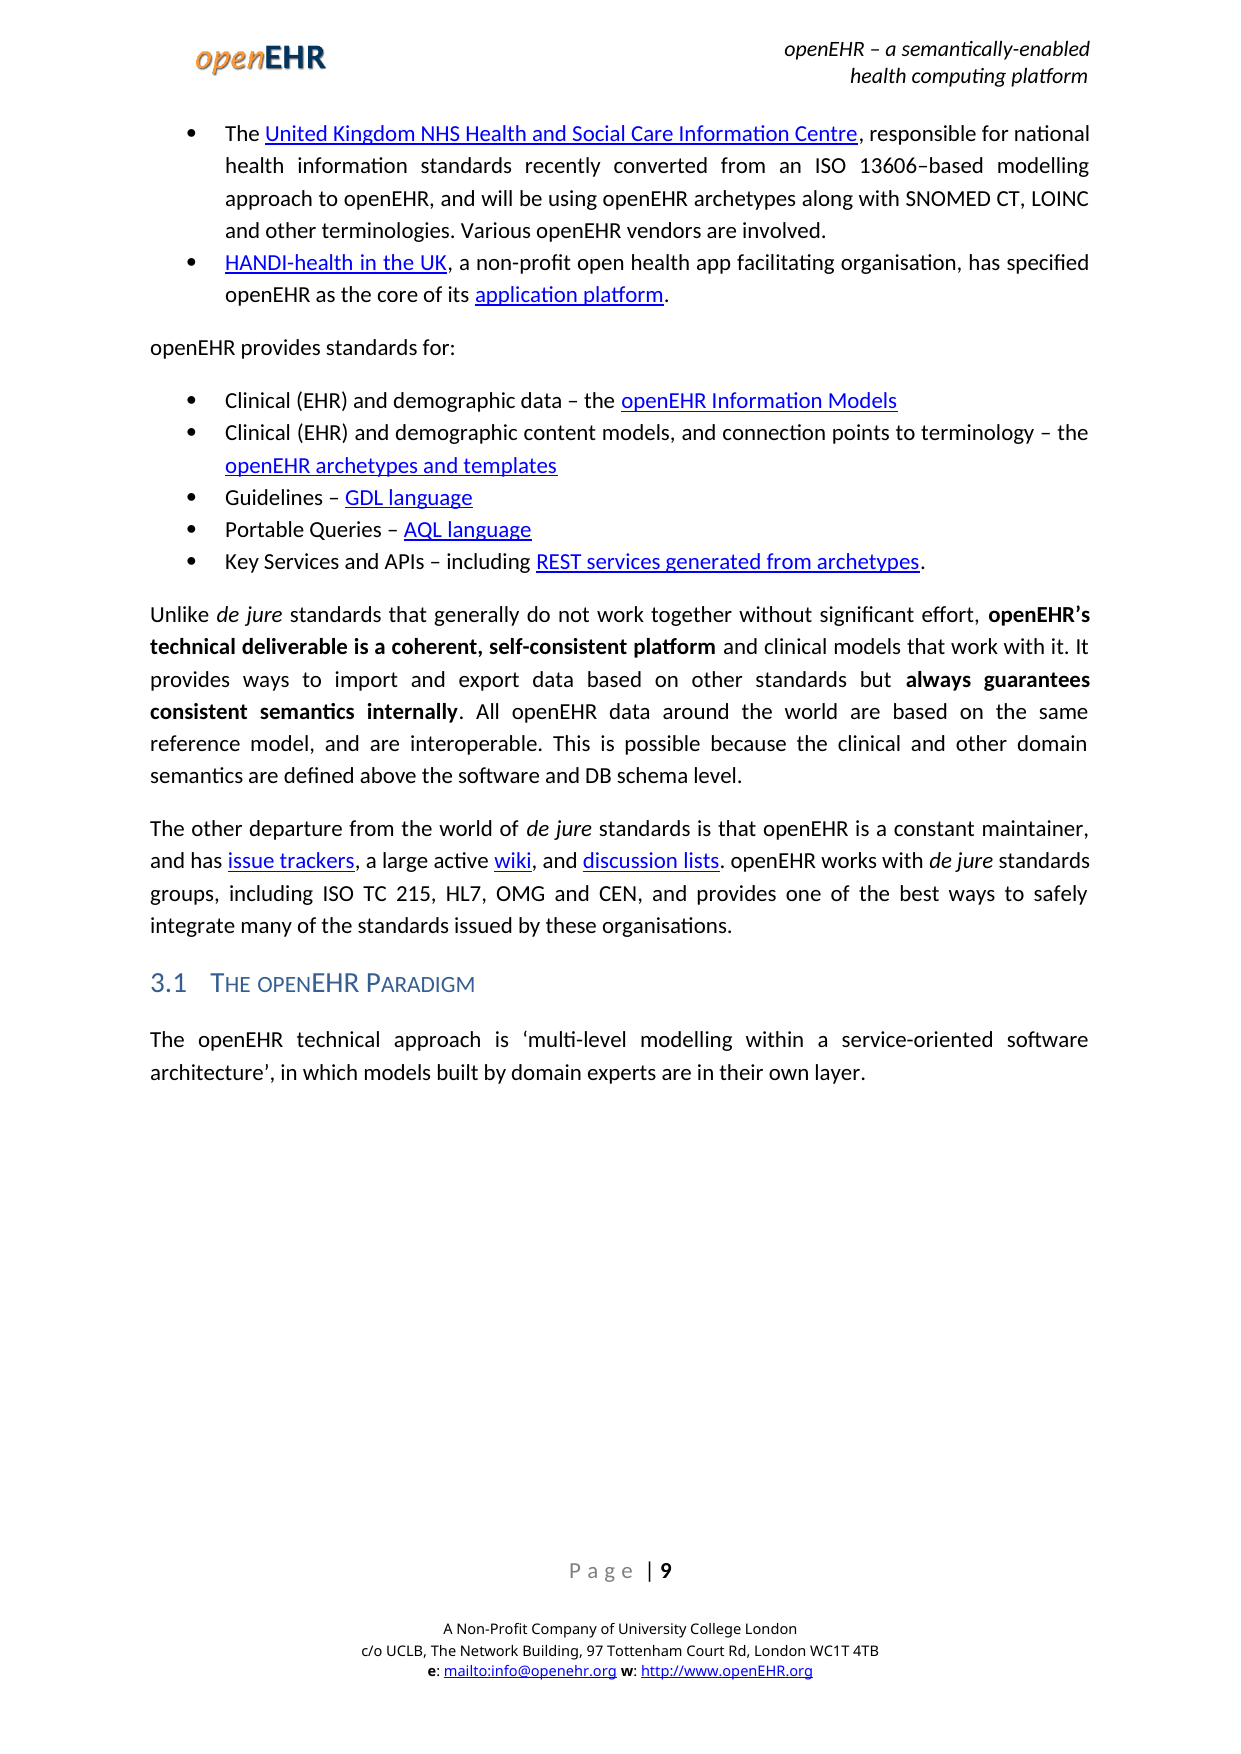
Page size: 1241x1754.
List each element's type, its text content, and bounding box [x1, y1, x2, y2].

list Key Services and APIs – including REST services generated from archetypes. [187, 547, 1090, 575]
text openEHR provides standards for: [150, 333, 1090, 361]
list Clinical (EHR) and demographic content models, and connection points to terminology – the openEHR archetypes and templates [187, 418, 1090, 479]
subtitle The openEHR Paradigm [150, 964, 1090, 999]
text The openEHR technical approach is ‘multi-level modelling within a service-oriented software architecture’, in which models built by domain experts are in their own layer. [150, 1026, 1090, 1086]
list The United Kingdom NHS Health and Social Care Information Centre, responsible for national health information standards recently converted from an ISO 13606–based modelling approach to openEHR, and will be using openEHR archetypes along with SNOMED CT, LOINC and other terminologies. Various openEHR vendors are involved. [187, 119, 1090, 244]
list Clinical (EHR) and demographic data – the openEHR Information Models [187, 386, 1090, 414]
list Portable Queries – AQL language [187, 515, 1090, 543]
list HANDI-health in the UK, a non-profit open health app facilitating organisation, has specified openEHR as the core of its application platform. [187, 248, 1090, 308]
text Unlike de jure standards that generally do not work together without significant effort, openEHR’s technical deliverable is a coherent, self-consistent platform and clinical models that work with it. It provides ways to import and export data based on other standards but always guarantees consistent semantics internally. All openEHR data around the world are based on the same reference model, and are interoperable. This is possible because the clinical and other domain semantics are defined above the software and DB schema level. [150, 600, 1090, 789]
picture [187, 37, 332, 79]
text The other departure from the world of de jure standards is that openEHR is a constant maintainer, and has issue trackers, a large active wiki, and discussion lists. openEHR works with de jure standards groups, including ISO TC 215, HL7, OMG and CEN, and provides one of the best ways to safely integrate many of the standards issued by these organisations. [150, 814, 1090, 939]
list Guidelines – GDL language [187, 483, 1090, 511]
